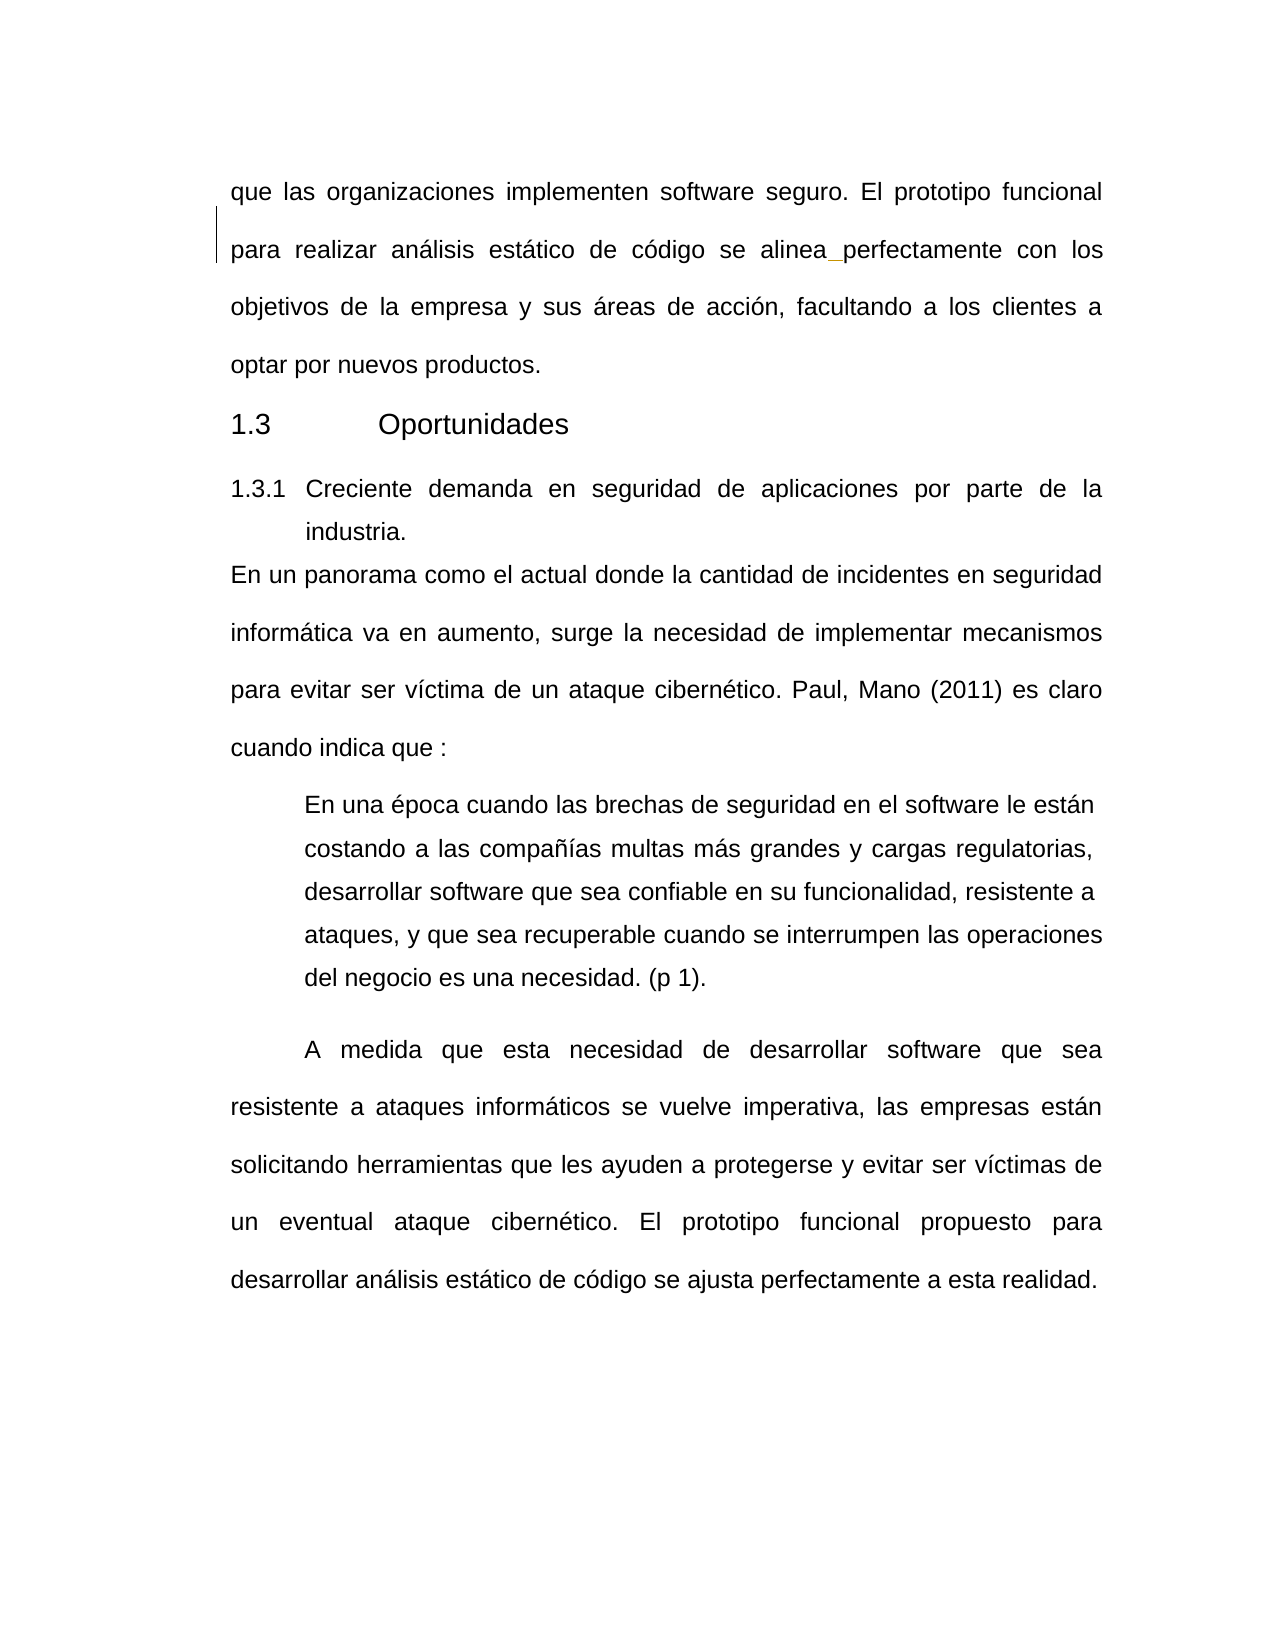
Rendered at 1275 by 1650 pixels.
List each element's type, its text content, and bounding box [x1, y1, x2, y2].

text A medida que esta necesidad de desarrollar software que sea resistente a ataques informáticos se vuelve imperativa, las empresas están solicitando herramientas que les ayuden a protegerse y evitar ser víctimas de un eventual ataque cibernético. El prototipo funcional propuesto para desarrollar análisis estático de código se ajusta perfectamente a esta realidad. [230, 1035, 1104, 1294]
subtitle Oportunidades [230, 407, 1104, 441]
text En un panorama como el actual donde la cantidad de incidentes en seguridad informática va en aumento, surge la necesidad de implementar mecanismos para evitar ser víctima de un ataque cibernético. Paul, Mano (2011) es claro cuando indica que : [230, 561, 1104, 762]
subtitle Creciente demanda en seguridad de aplicaciones por parte de la industria. [230, 474, 1104, 546]
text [230, 177, 1104, 378]
text En una época cuando las brechas de seguridad en el software le están costando a las compañías multas más grandes y cargas regulatorias, desarrollar software que sea confiable en su funcionalidad, resistente a ataques, y que sea recuperable cuando se interrumpen las operaciones del negocio es una necesidad. (p 1). [230, 791, 1104, 992]
